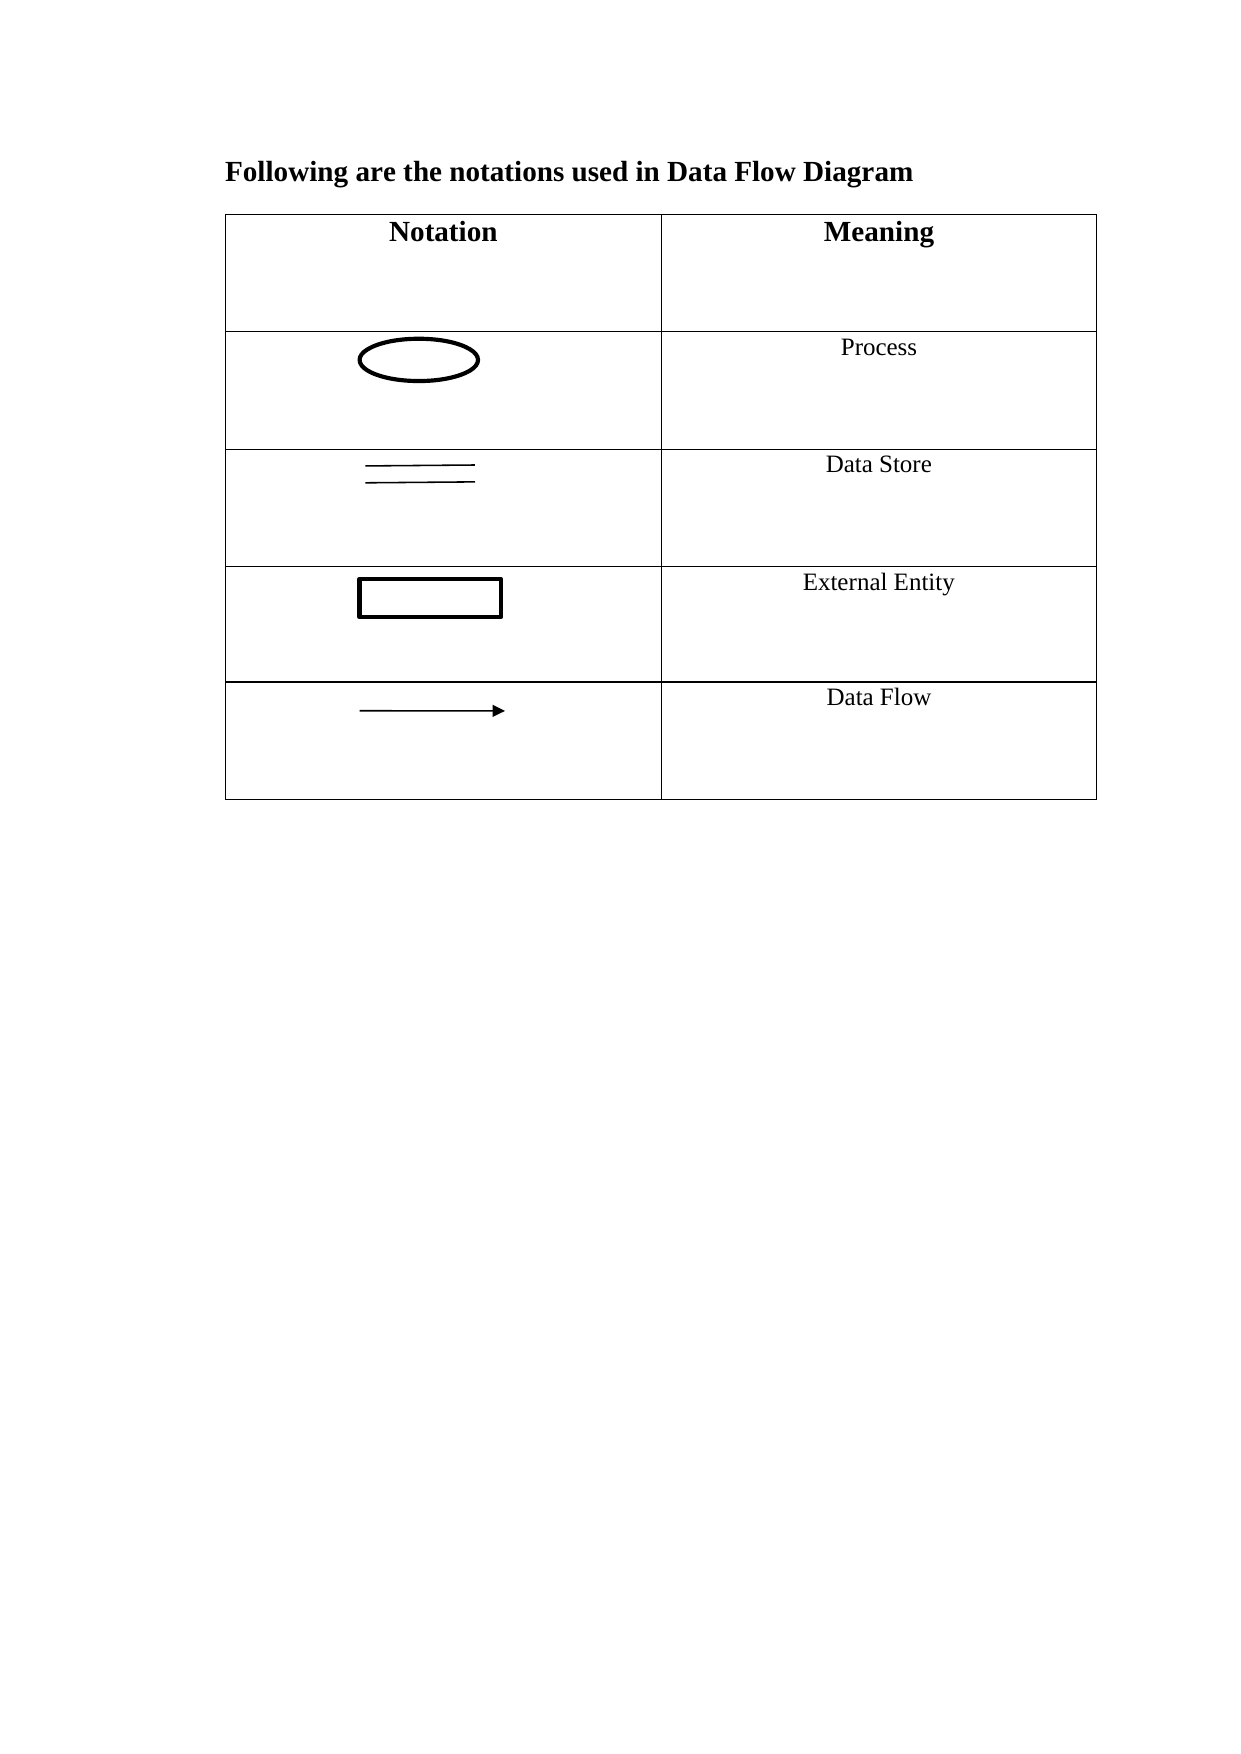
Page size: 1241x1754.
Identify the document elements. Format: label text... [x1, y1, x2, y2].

table_cell Data Store [662, 450, 1096, 566]
table_cell [226, 332, 661, 448]
table_header Notation [226, 215, 661, 331]
table_cell Data Flow [662, 683, 1096, 799]
table_cell [226, 683, 661, 799]
table_cell [226, 450, 661, 566]
table_cell Process [662, 332, 1096, 448]
table_cell [226, 567, 661, 681]
text Following are the notations used in Data Flow Diagram [225, 154, 1090, 188]
table_cell External Entity [662, 567, 1096, 681]
table_header Meaning [662, 215, 1096, 331]
